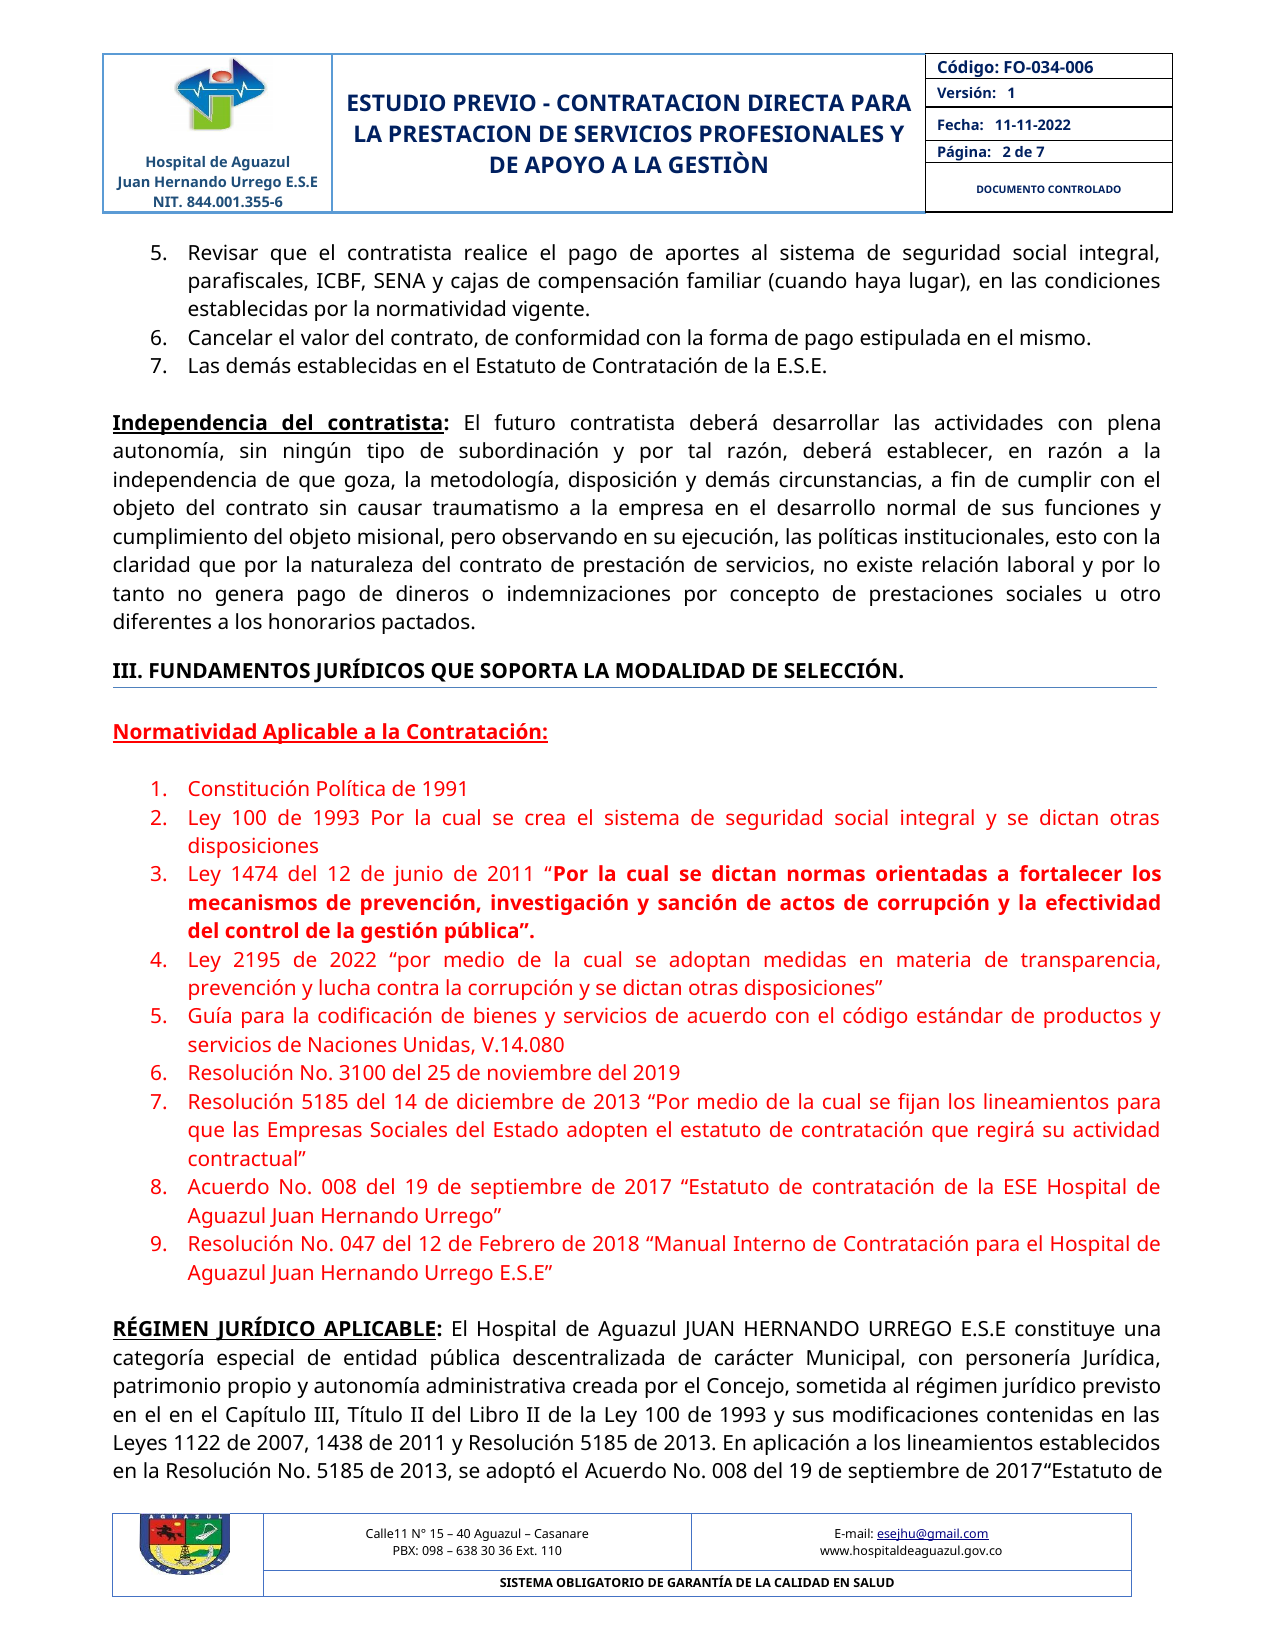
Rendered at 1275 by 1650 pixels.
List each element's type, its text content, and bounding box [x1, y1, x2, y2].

text III. FUNDAMENTOS JURÍDICOS QUE SOPORTA LA MODALIDAD DE SELECCIÓN. [112, 657, 1157, 688]
list Acuerdo No. 008 del 19 de septiembre de 2017 “Estatuto de contratación de la ESE Hospital de Aguazul Juan Hernando Urrego” [150, 1172, 1162, 1229]
text Normatividad Aplicable a la Contratación: [112, 717, 1162, 746]
list Constitución Política de 1991 [150, 774, 1162, 803]
list Cancelar el valor del contrato, de conformidad con la forma de pago estipulada en el mismo. [150, 323, 1162, 351]
picture [169, 57, 273, 132]
list Revisar que el contratista realice el pago de aportes al sistema de seguridad social integral, parafiscales, ICBF, SENA y cajas de compensación familiar (cuando haya lugar), en las condiciones establecidas por la normatividad vigente. [150, 238, 1162, 323]
list Guía para la codificación de bienes y servicios de acuerdo con el código estándar de productos y servicios de Naciones Unidas, V.14.080 [150, 1002, 1162, 1058]
picture [139, 1513, 230, 1575]
list Ley 100 de 1993 Por la cual se crea el sistema de seguridad social integral y se dictan otras disposiciones [150, 803, 1162, 859]
list Ley 2195 de 2022 “por medio de la cual se adoptan medidas en materia de transparencia, prevención y lucha contra la corrupción y se dictan otras disposiciones” [150, 945, 1162, 1002]
list Ley 1474 del 12 de junio de 2011 “Por la cual se dictan normas orientadas a fortalecer los mecanismos de prevención, investigación y sanción de actos de corrupción y la efectividad del control de la gestión pública”. [150, 859, 1162, 945]
list Las demás establecidas en el Estatuto de Contratación de la E.S.E. [150, 351, 1162, 380]
list Resolución No. 047 del 12 de Febrero de 2018 “Manual Interno de Contratación para el Hospital de Aguazul Juan Hernando Urrego E.S.E” [150, 1229, 1162, 1286]
text Independencia del contratista: El futuro contratista deberá desarrollar las actividades con plena autonomía, sin ningún tipo de subordinación y por tal razón, deberá establecer, en razón a la independencia de que goza, la metodología, disposición y demás circunstancias, a fin de cumplir con el objeto del contrato sin causar traumatismo a la empresa en el desarrollo normal de sus funciones y cumplimiento del objeto misional, pero observando en su ejecución, las políticas institucionales, esto con la claridad que por la naturaleza del contrato de prestación de servicios, no existe relación laboral y por lo tanto no genera pago de dineros o indemnizaciones por concepto de prestaciones sociales u otro diferentes a los honorarios pactados. [112, 408, 1162, 636]
list Resolución 5185 del 14 de diciembre de 2013 “Por medio de la cual se fijan los lineamientos para que las Empresas Sociales del Estado adopten el estatuto de contratación que regirá su actividad contractual” [150, 1087, 1162, 1172]
list Resolución No. 3100 del 25 de noviembre del 2019 [150, 1058, 1162, 1087]
